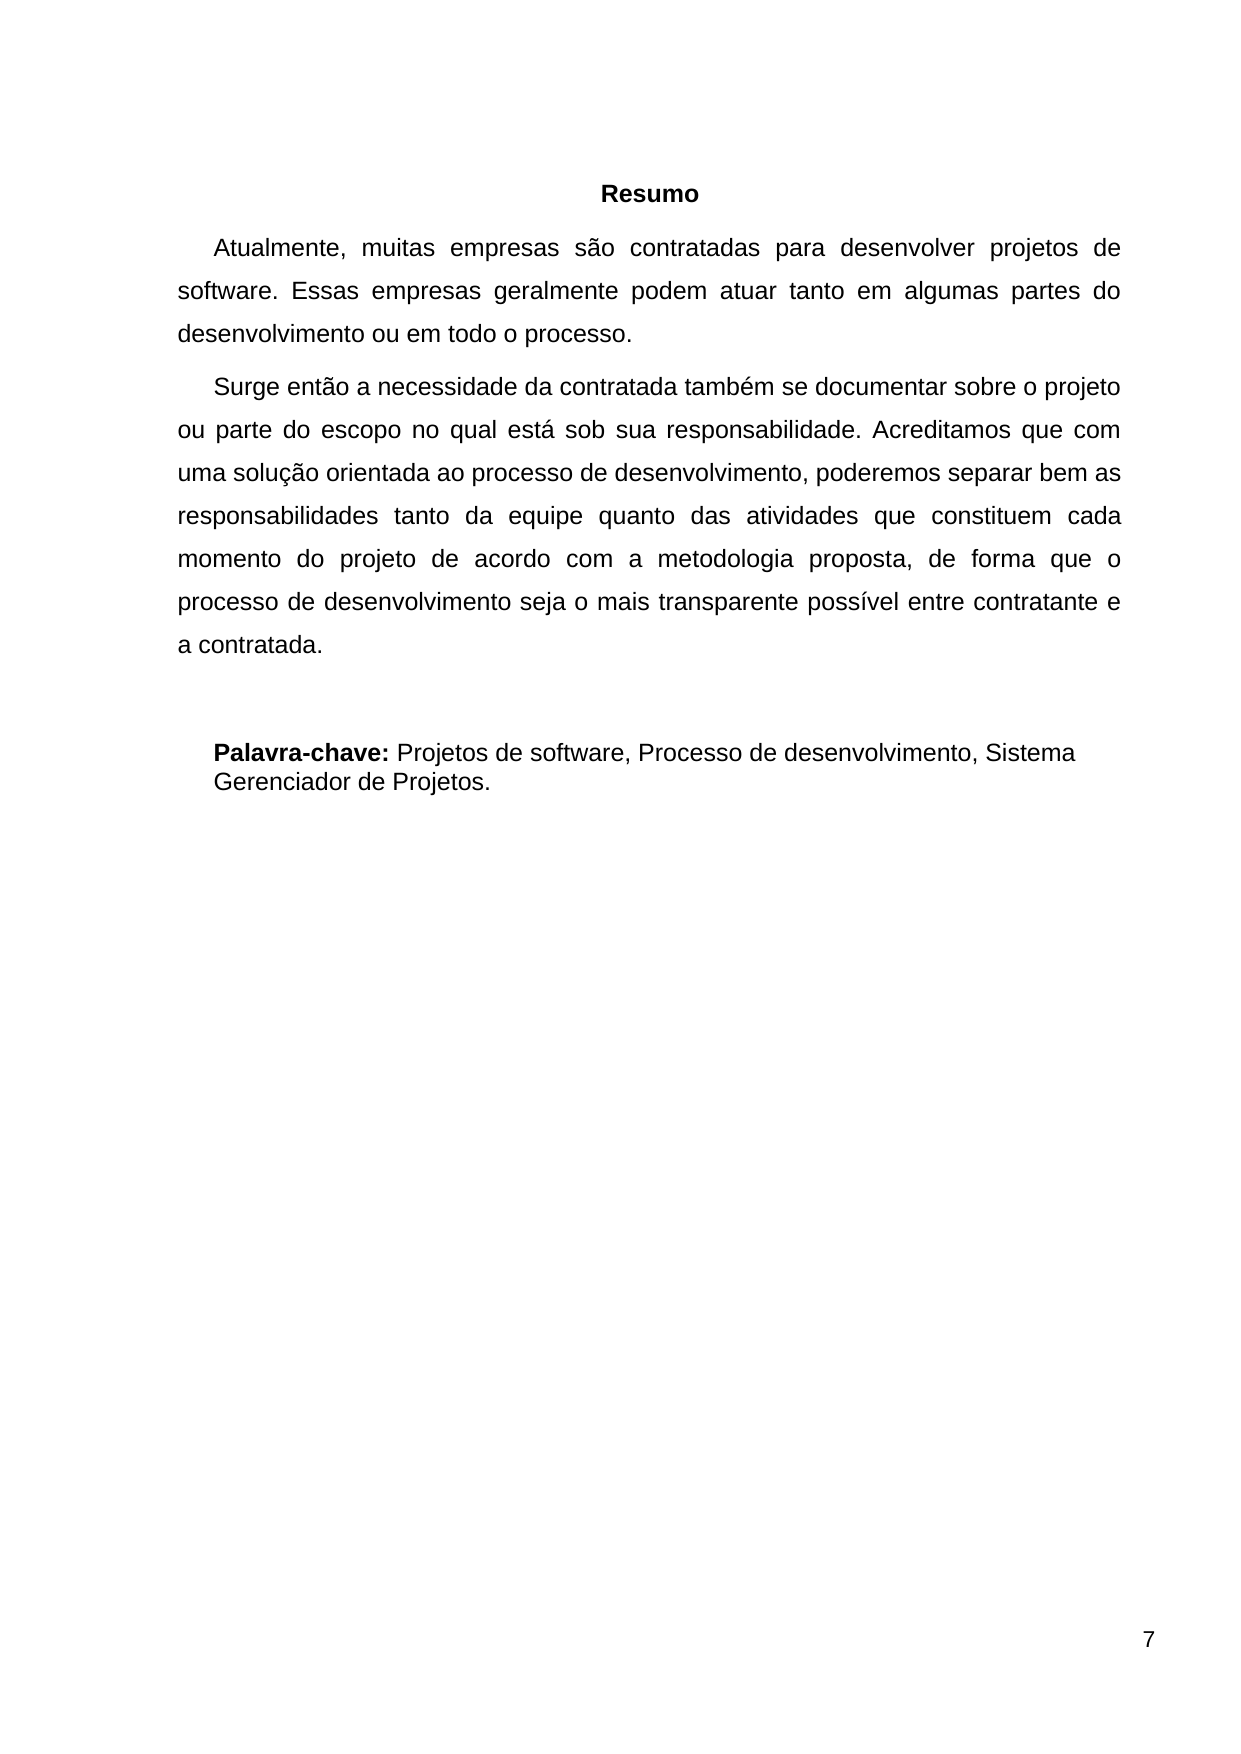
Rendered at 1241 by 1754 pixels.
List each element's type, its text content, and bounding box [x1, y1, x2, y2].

text Resumo [309, 179, 991, 208]
text Surge então a necessidade da contratada também se documentar sobre o projeto ou parte do escopo no qual está sob sua responsabilidade. Acreditamos que com uma solução orientada ao processo de desenvolvimento, poderemos separar bem as responsabilidades tanto da equipe quanto das atividades que constituem cada momento do projeto de acordo com a metodologia proposta, de forma que o processo de desenvolvimento seja o mais transparente possível entre contratante e a contratada. [177, 372, 1123, 659]
text Palavra-chave: Projetos de software, Processo de desenvolvimento, Sistema Gerenciador de Projetos. [213, 738, 1155, 796]
text Atualmente, muitas empresas são contratadas para desenvolver projetos de software. Essas empresas geralmente podem atuar tanto em algumas partes do desenvolvimento ou em todo o processo. [177, 233, 1123, 348]
